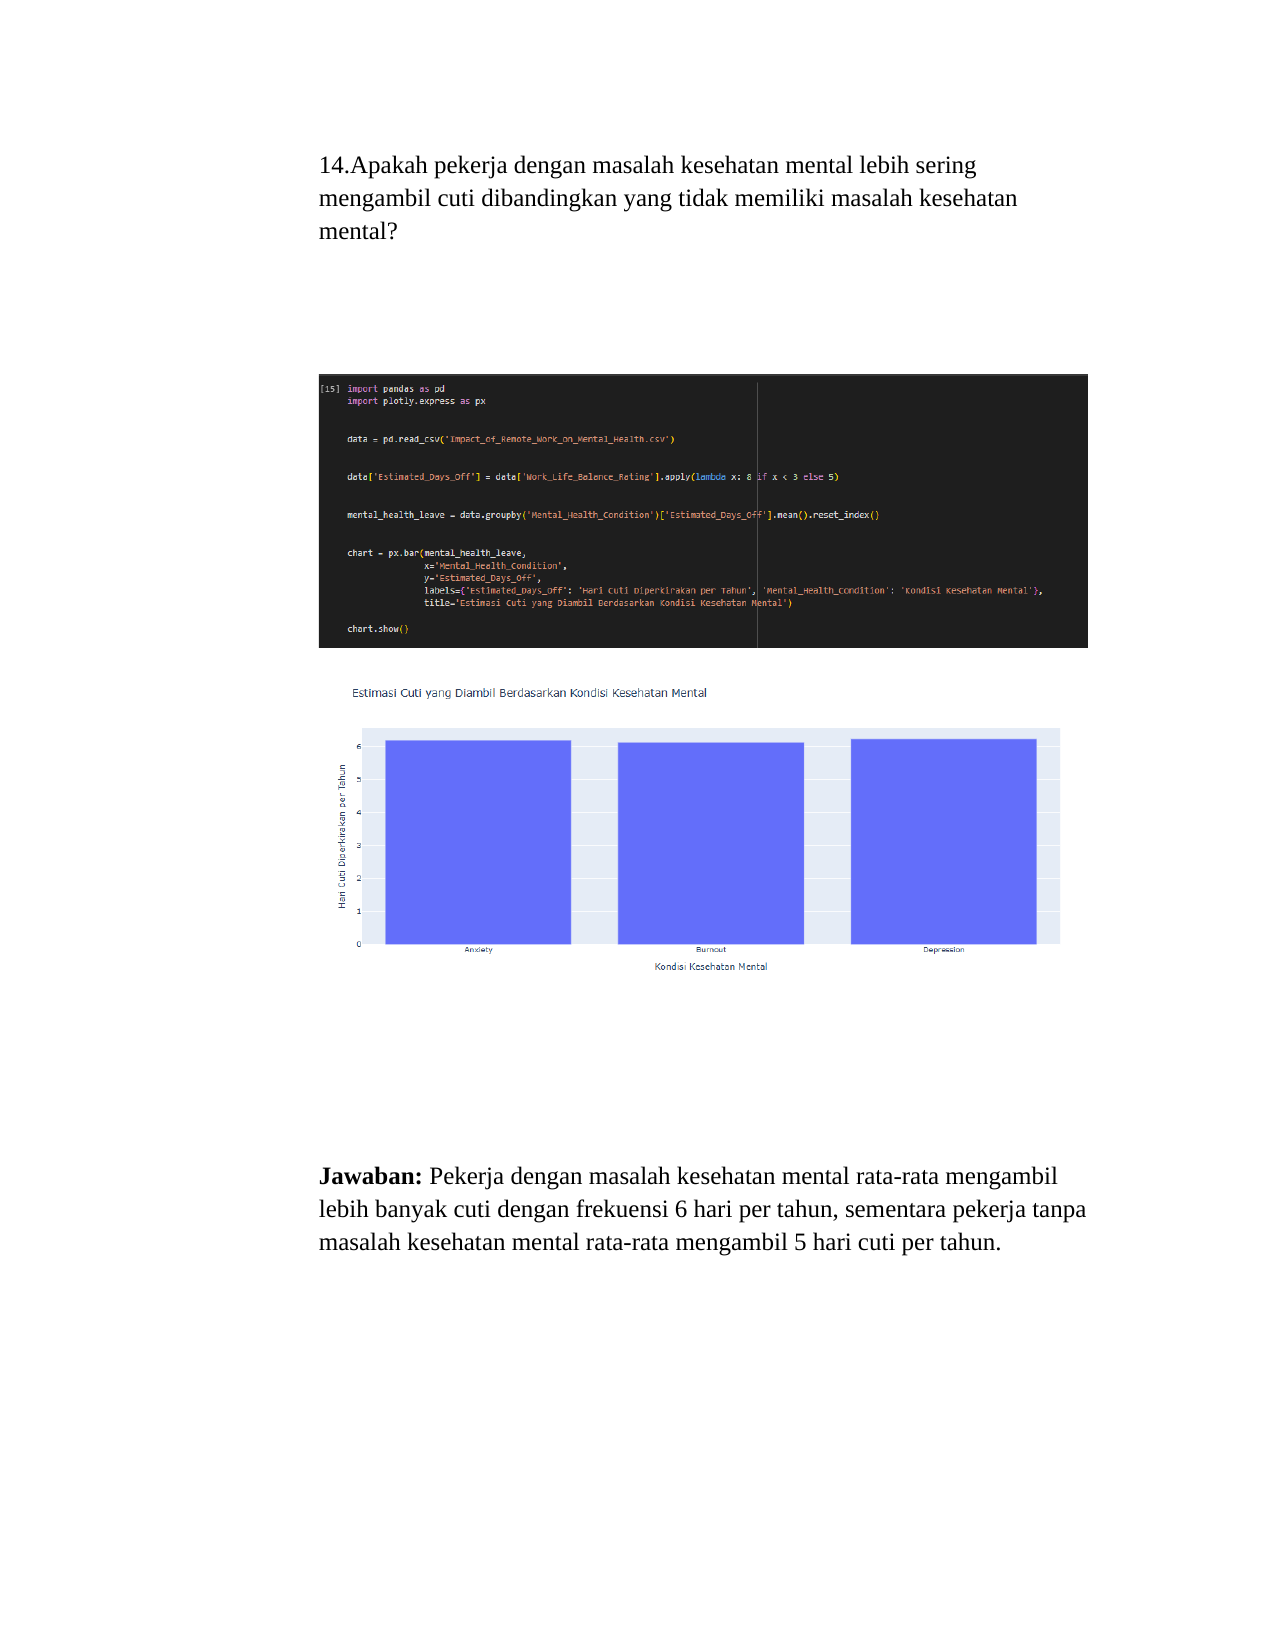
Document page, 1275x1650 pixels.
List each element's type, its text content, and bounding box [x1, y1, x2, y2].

text Jawaban: Pekerja dengan masalah kesehatan mental rata-rata mengambil lebih banyak cuti dengan frekuensi 6 hari per tahun, sementara pekerja tanpa masalah kesehatan mental rata-rata mengambil 5 hari cuti per tahun. [319, 1161, 1087, 1256]
picture [318, 374, 1088, 648]
text 14.Apakah pekerja dengan masalah kesehatan mental lebih sering mengambil cuti dibandingkan yang tidak memiliki masalah kesehatan mental? [319, 150, 1087, 245]
picture [318, 672, 1086, 981]
